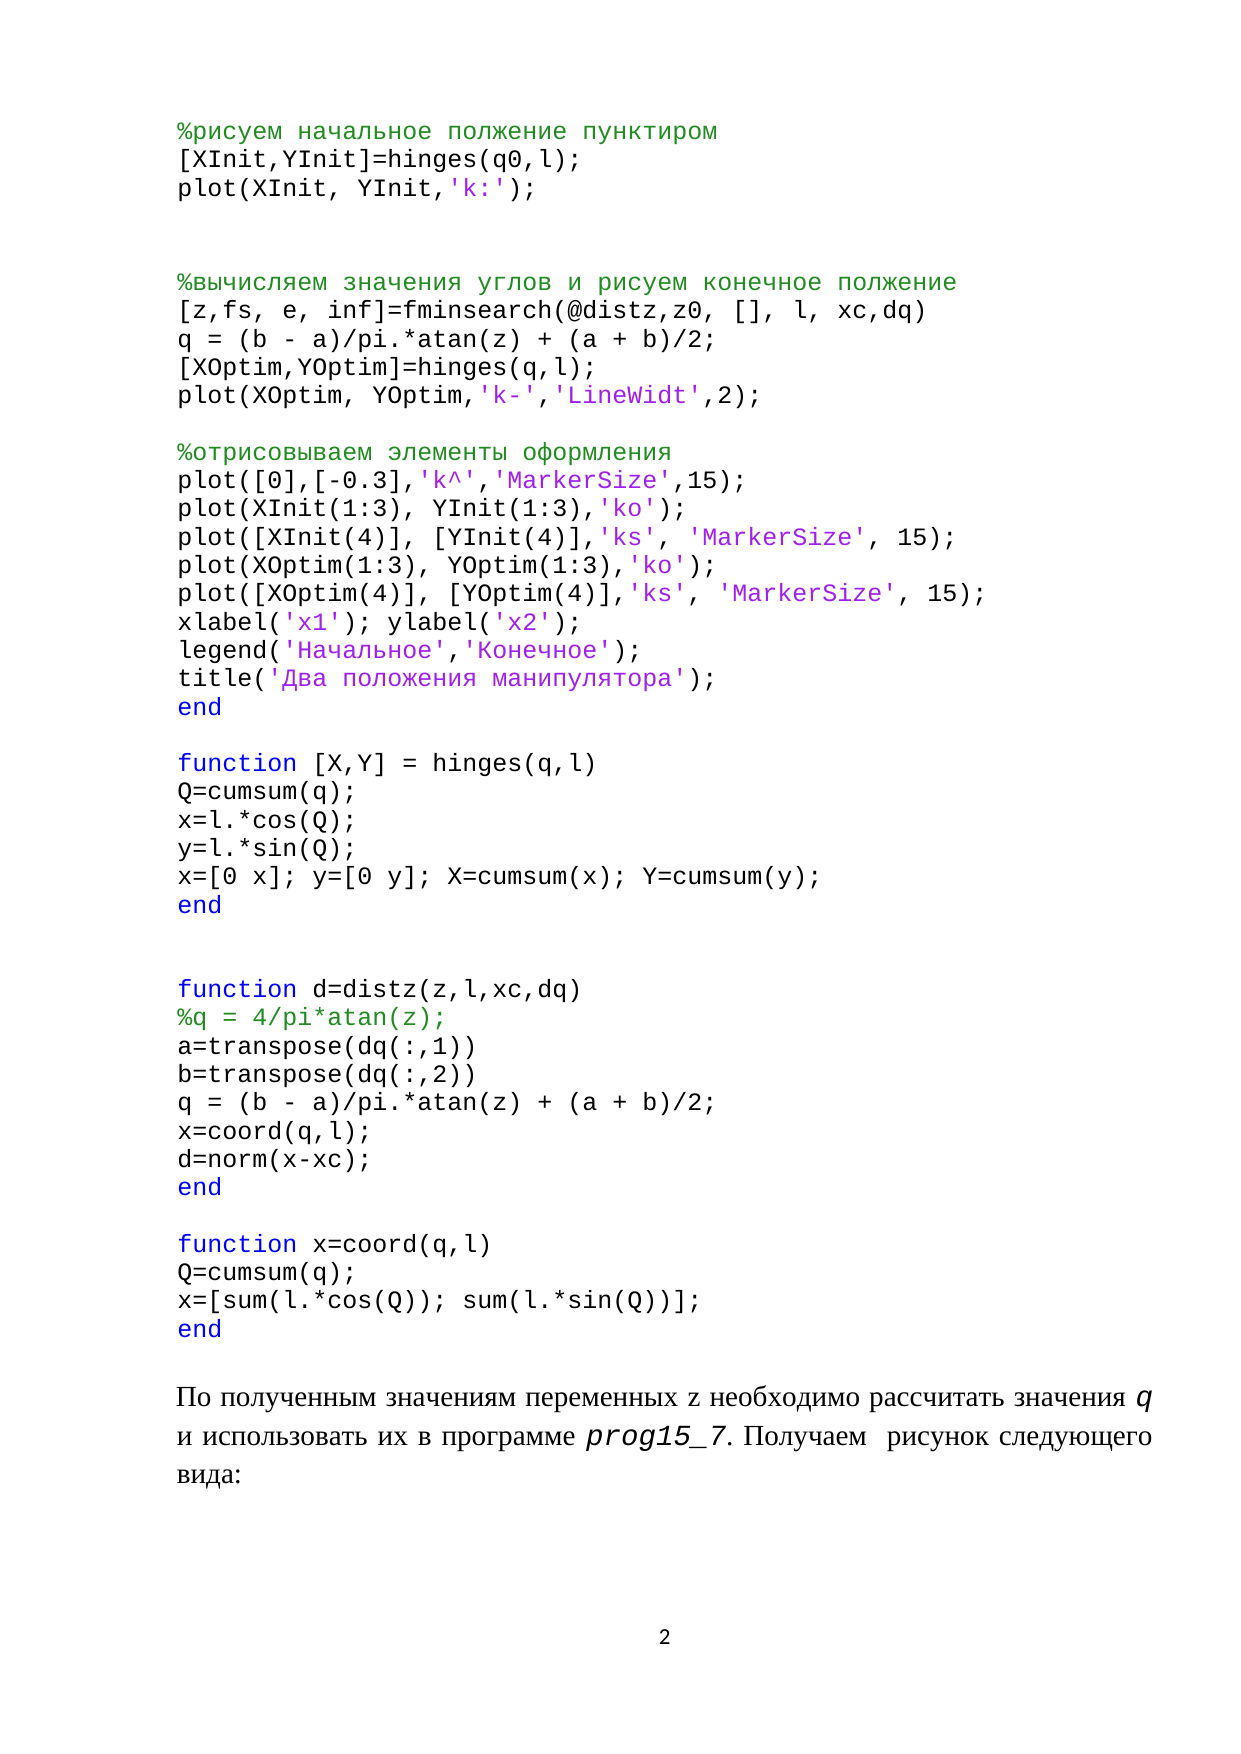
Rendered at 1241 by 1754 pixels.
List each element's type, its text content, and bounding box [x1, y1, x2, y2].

text x=[sum(l.*cos(Q)); sum(l.*sin(Q))]; [177, 1288, 1152, 1316]
text [XOptim,YOptim]=hinges(q,l); [177, 354, 1152, 383]
text plot(XOptim(1:3), YOptim(1:3),'ko'); [177, 553, 1152, 581]
text plot(XInit, YInit,'k:'); [177, 175, 1152, 204]
text [XInit,YInit]=hinges(q0,l); [177, 147, 1152, 175]
text %q = 4/pi*atan(z); [177, 1005, 1152, 1033]
text y=l.*sin(Q); [177, 836, 1152, 864]
text x=[0 x]; y=[0 y]; X=cumsum(x); Y=cumsum(y); [177, 864, 1152, 892]
text x=coord(q,l); [177, 1118, 1152, 1147]
text legend('Начальное','Конечное'); [177, 638, 1152, 666]
text end [177, 1316, 1152, 1345]
text a=transpose(dq(:,1)) [177, 1033, 1152, 1062]
text [z,fs, e, inf]=fminsearch(@distz,z0, [], l, xc,dq) [177, 298, 1152, 326]
text end [177, 694, 1152, 723]
text plot(XInit(1:3), YInit(1:3),'ko'); [177, 496, 1152, 524]
text function x=coord(q,l) [177, 1231, 1152, 1260]
text По полученным значениям переменных z необходимо рассчитать значения q и использовать их в программе prog15_7. Получаем рисунок следующего вида: [176, 1379, 1153, 1490]
text title('Два положения манипулятора'); [177, 666, 1152, 694]
text Q=cumsum(q); [177, 779, 1152, 807]
text function [X,Y] = hinges(q,l) [177, 751, 1152, 779]
text Q=cumsum(q); [177, 1260, 1152, 1288]
text %вычисляем значения углов и рисуем конечное полжение [177, 269, 1152, 298]
text plot(XOptim, YOptim,'k-','LineWidt',2); [177, 383, 1152, 411]
text plot([XOptim(4)], [YOptim(4)],'ks', 'MarkerSize', 15); [177, 581, 1152, 609]
text %рисуем начальное полжение пунктиром [177, 119, 1152, 147]
text end [177, 1175, 1152, 1203]
text q = (b - a)/pi.*atan(z) + (a + b)/2; [177, 326, 1152, 354]
text plot([0],[-0.3],'k^','MarkerSize',15); [177, 468, 1152, 496]
text end [177, 892, 1152, 921]
text x=l.*cos(Q); [177, 807, 1152, 836]
text b=transpose(dq(:,2)) [177, 1062, 1152, 1090]
text %отрисовываем элементы оформления [177, 439, 1152, 468]
text xlabel('x1'); ylabel('x2'); [177, 609, 1152, 638]
text function d=distz(z,l,xc,dq) [177, 977, 1152, 1005]
text q = (b - a)/pi.*atan(z) + (a + b)/2; [177, 1090, 1152, 1118]
text d=norm(x-xc); [177, 1147, 1152, 1175]
text plot([XInit(4)], [YInit(4)],'ks', 'MarkerSize', 15); [177, 524, 1152, 553]
